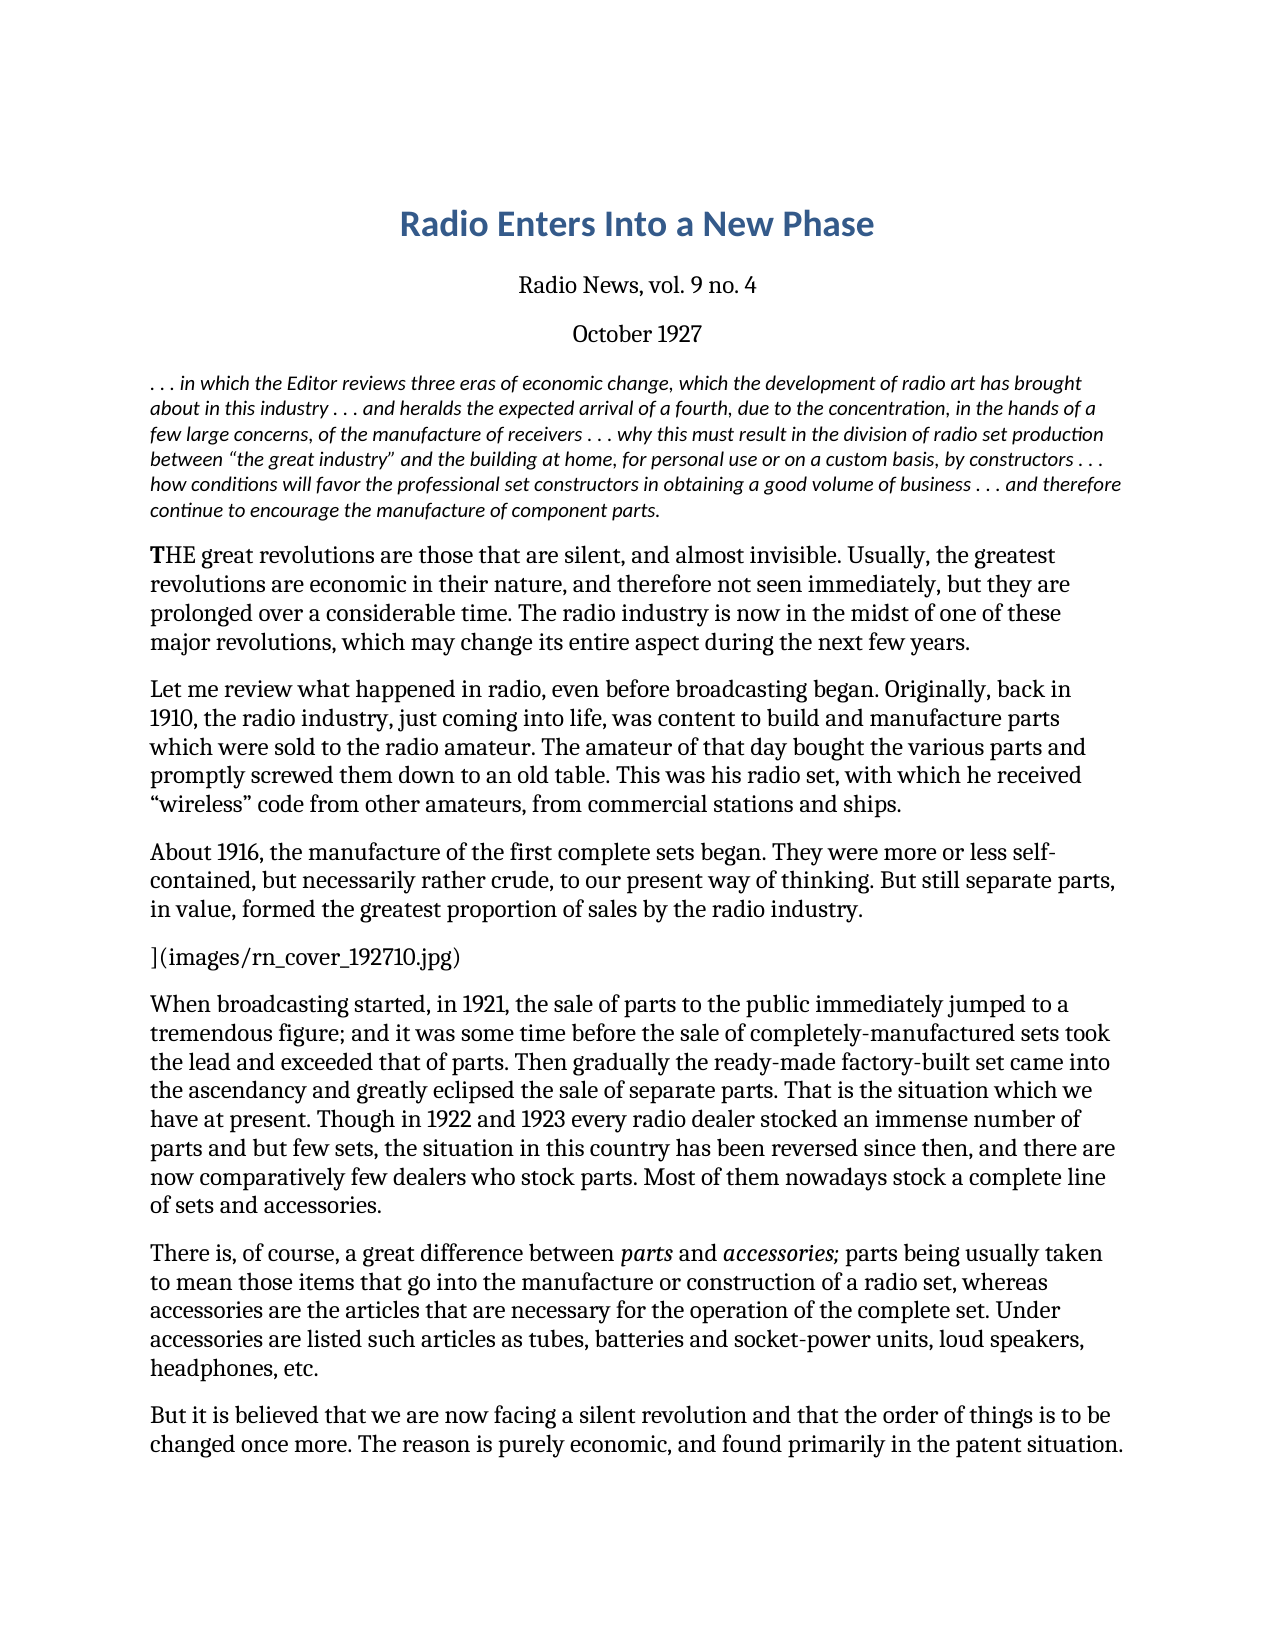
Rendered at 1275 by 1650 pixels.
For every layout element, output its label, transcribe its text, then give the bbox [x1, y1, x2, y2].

text THE great revolutions are those that are silent, and almost invisible. Usually, the greatest revolutions are economic in their nature, and therefore not seen immediately, but they are prolonged over a considerable time. The radio industry is now in the midst of one of these major revolutions, which may change its entire aspect during the next few years. [150, 541, 1125, 656]
text Radio News, vol. 9 no. 4 [150, 271, 1125, 299]
text October 1927 [150, 320, 1125, 349]
text Let me review what happened in radio, even before broadcasting began. Originally, back in 1910, the radio industry, just coming into life, was content to build and manufacture parts which were sold to the radio amateur. The amateur of that day bought the various parts and promptly screwed them down to an old table. This was his radio set, with which he received “wireless” code from other amateurs, from commercial stations and ships. [150, 675, 1125, 819]
text About 1916, the manufacture of the first complete sets began. They were more or less self-contained, but necessarily rather crude, to our present way of thinking. But still separate parts, in value, formed the greatest proportion of sales by the radio industry. [150, 837, 1125, 924]
text When broadcasting started, in 1921, the sale of parts to the public immediately jumped to a tremendous figure; and it was some time before the sale of completely-manufactured sets took the lead and exceeded that of parts. Then gradually the ready-made factory-built set came into the ascendancy and greatly eclipsed the sale of separate parts. That is the situation which we have at present. Though in 1922 and 1923 every radio dealer stocked an immense number of parts and but few sets, the situation in this country has been reversed since then, and there are now comparatively few dealers who stock parts. Most of them nowadays stock a complete line of sets and accessories. [150, 990, 1125, 1220]
text ](images/rn_cover_192710.jpg) [150, 942, 1125, 971]
text There is, of course, a great difference between parts and accessories; parts being usually taken to mean those items that go into the manufacture or construction of a radio set, whereas accessories are the articles that are necessary for the operation of the complete set. Under accessories are listed such articles as tubes, batteries and socket-power units, loud speakers, headphones, etc. [150, 1239, 1125, 1382]
title Radio Enters Into a New Phase [150, 200, 1125, 246]
text . . . in which the Editor reviews three eras of economic change, which the development of radio art has brought about in this industry . . . and heralds the expected arrival of a fourth, due to the concentration, in the hands of a few large concerns, of the manufacture of receivers . . . why this must result in the division of radio set production between “the great industry” and the building at home, for personal use or on a custom basis, by constructors . . . how conditions will favor the professional set constructors in obtaining a good volume of business . . . and therefore continue to encourage the manufacture of component parts. [150, 370, 1125, 522]
